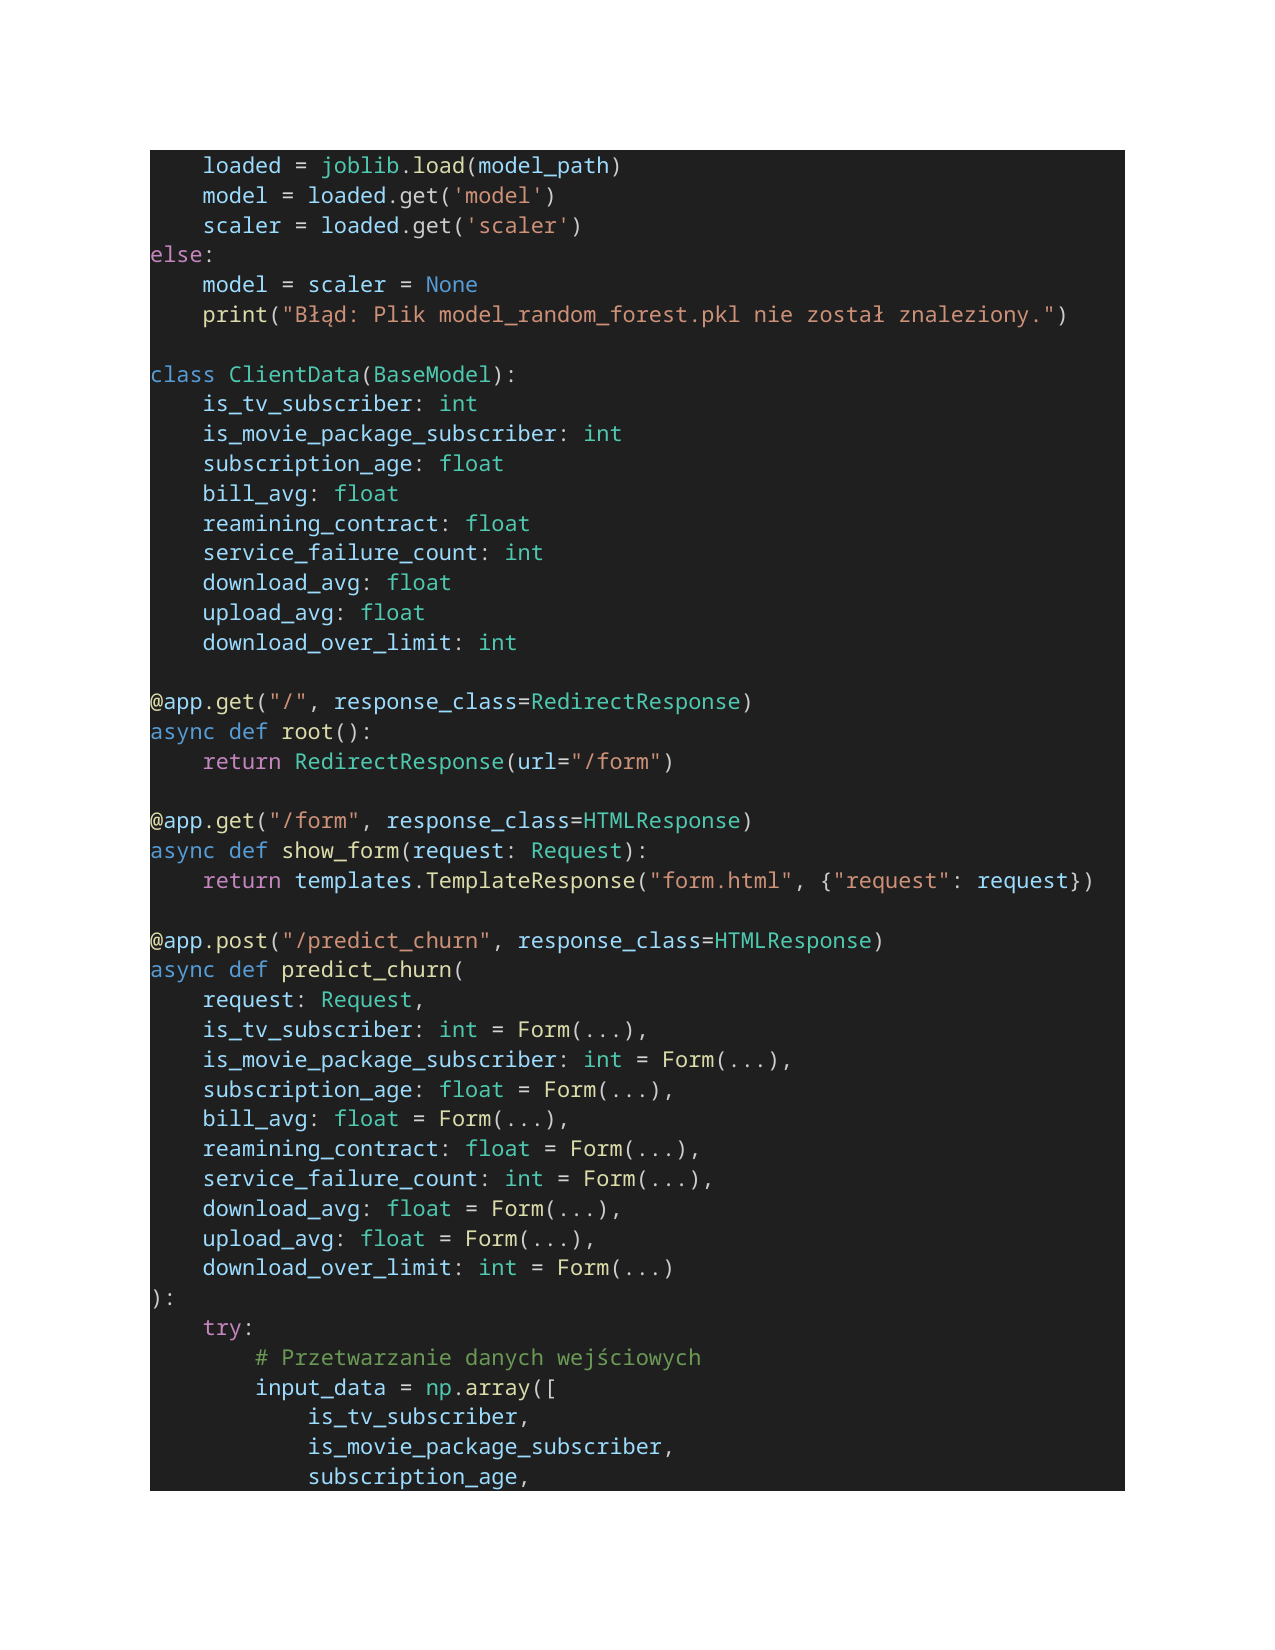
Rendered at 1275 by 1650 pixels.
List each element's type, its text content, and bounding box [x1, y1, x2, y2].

text download_over_limit: int = Form(...) [150, 1252, 1125, 1282]
text reamining_contract: float [150, 507, 1125, 537]
text print("Błąd: Plik model_random_forest.pkl nie został znaleziony.") [150, 299, 1125, 329]
text service_failure_count: int = Form(...), [150, 1163, 1125, 1193]
text is_tv_subscriber: int = Form(...), [150, 1014, 1125, 1044]
text model = loaded.get('model') [150, 180, 1125, 209]
text is_movie_package_subscriber: int [150, 418, 1125, 448]
text bill_avg: float [150, 478, 1125, 507]
text scaler = loaded.get('scaler') [150, 209, 1125, 239]
text try: [150, 1312, 1125, 1342]
text subscription_age: float = Form(...), [150, 1073, 1125, 1103]
text async def root(): [150, 716, 1125, 746]
text download_over_limit: int [150, 627, 1125, 656]
text reamining_contract: float = Form(...), [150, 1133, 1125, 1163]
text return RedirectResponse(url="/form") [150, 746, 1125, 776]
text @app.post("/predict_churn", response_class=HTMLResponse) [150, 924, 1125, 954]
text subscription_age: float [150, 448, 1125, 478]
text ): [150, 1282, 1125, 1312]
text request: Request, [150, 984, 1125, 1014]
text is_movie_package_subscriber, [150, 1431, 1125, 1461]
text upload_avg: float [150, 597, 1125, 627]
text download_avg: float = Form(...), [150, 1193, 1125, 1222]
text # Przetwarzanie danych wejściowych [150, 1342, 1125, 1371]
text is_tv_subscriber, [150, 1401, 1125, 1431]
text loaded = joblib.load(model_path) [150, 150, 1125, 180]
text return templates.TemplateResponse("form.html", {"request": request}) [150, 865, 1125, 895]
text is_movie_package_subscriber: int = Form(...), [150, 1044, 1125, 1073]
text input_data = np.array([ [150, 1371, 1125, 1401]
text async def predict_churn( [150, 954, 1125, 984]
text model = scaler = None [150, 269, 1125, 299]
text @app.get("/", response_class=RedirectResponse) [150, 686, 1125, 716]
text upload_avg: float = Form(...), [150, 1222, 1125, 1252]
text else: [150, 239, 1125, 269]
text async def show_form(request: Request): [150, 835, 1125, 865]
text is_tv_subscriber: int [150, 388, 1125, 418]
text class ClientData(BaseModel): [150, 358, 1125, 388]
text service_failure_count: int [150, 537, 1125, 567]
text subscription_age, [150, 1461, 1125, 1491]
text download_avg: float [150, 567, 1125, 597]
text @app.get("/form", response_class=HTMLResponse) [150, 805, 1125, 835]
text bill_avg: float = Form(...), [150, 1103, 1125, 1133]
